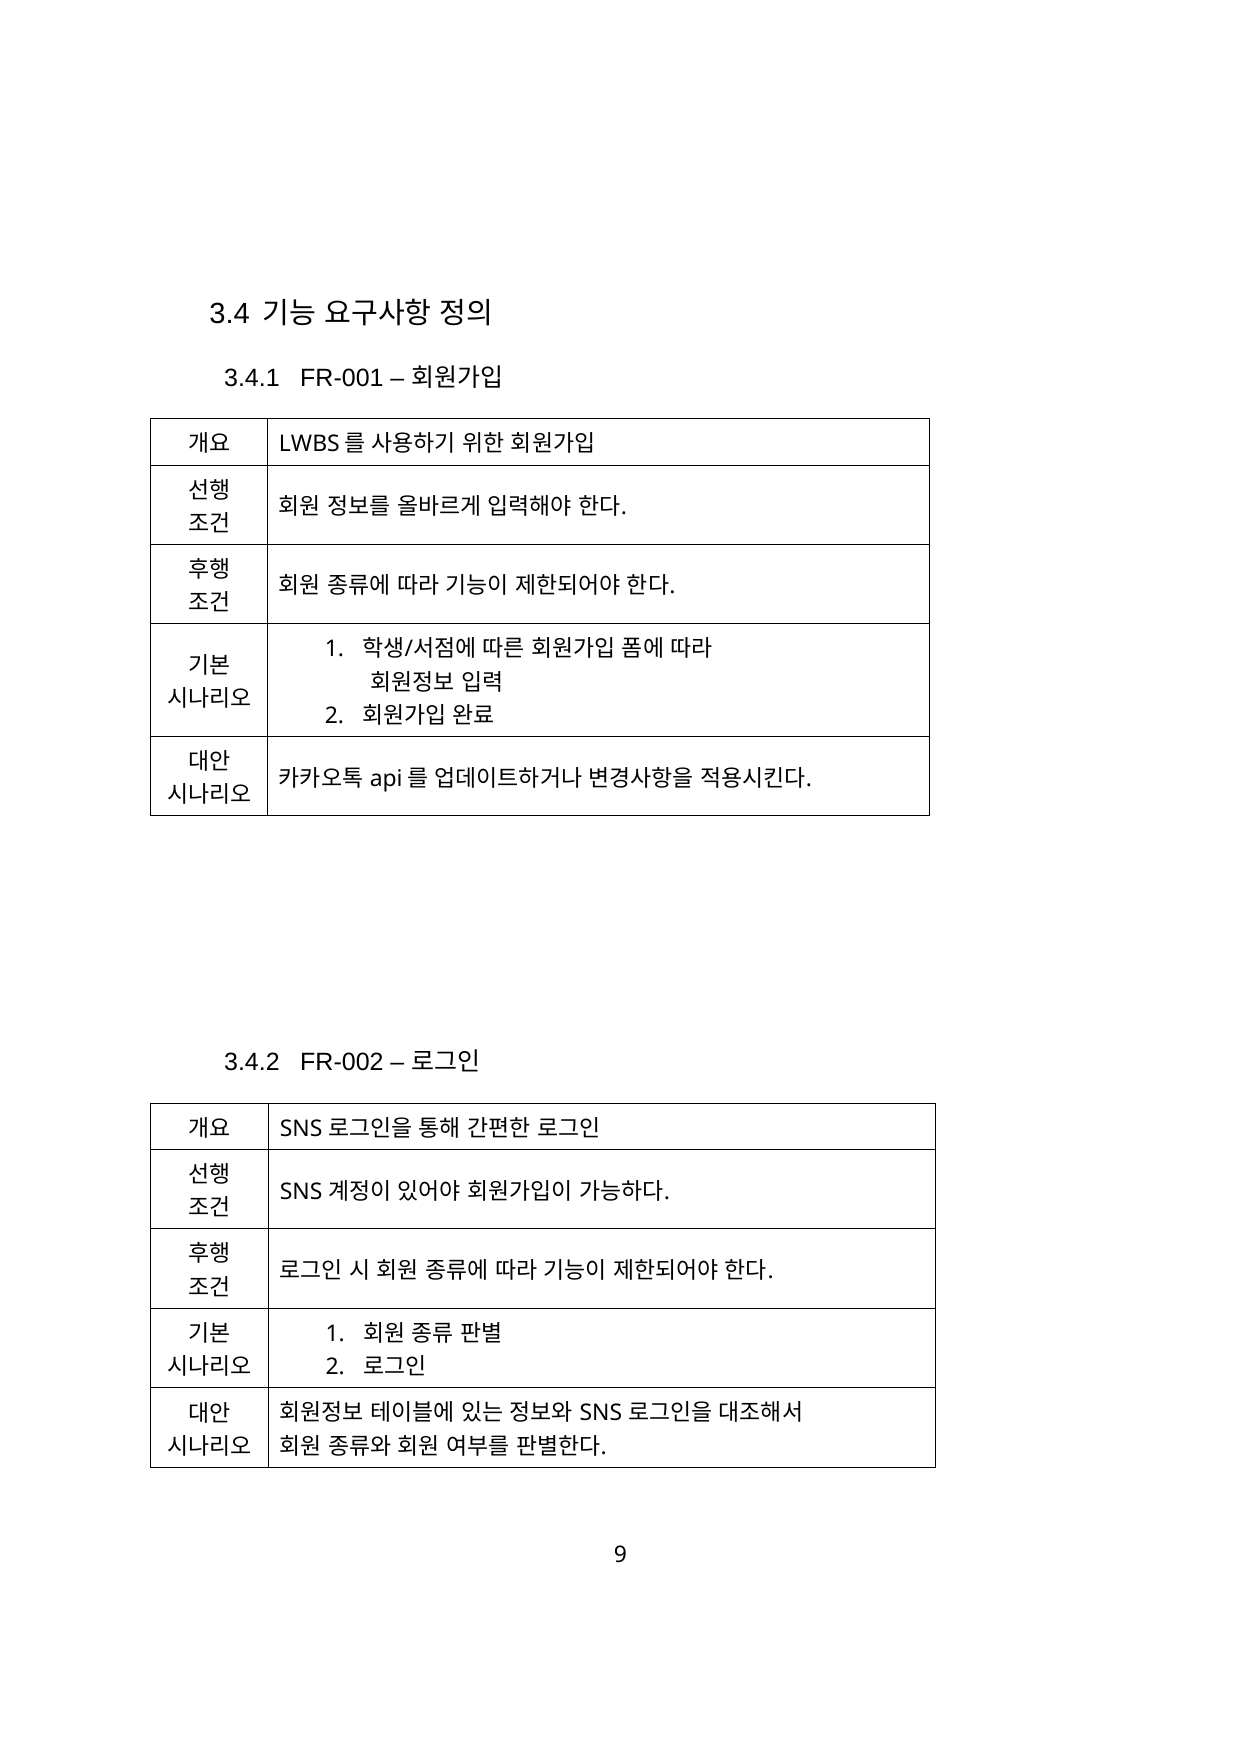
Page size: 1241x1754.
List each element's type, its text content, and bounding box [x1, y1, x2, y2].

table_cell 로그인 시 회원 종류에 따라 기능이 제한되어야 한다. [269, 1229, 935, 1308]
table_cell 기본 시나리오 [151, 624, 267, 736]
table_cell 회원정보 테이블에 있는 정보와 SNS 로그인을 대조해서 회원 종류와 회원 여부를 판별한다. [269, 1388, 935, 1467]
table_cell 대안 시나리오 [151, 737, 267, 815]
table_cell SNS 계정이 있어야 회원가입이 가능하다. [269, 1150, 935, 1228]
subtitle FR-002 – 로그인 [224, 1041, 1090, 1078]
table_cell 기본 시나리오 [151, 1309, 268, 1387]
table_cell 선행 조건 [151, 466, 267, 544]
table_cell 회원 종류 판별 로그인 [269, 1309, 935, 1387]
table_header LWBS를 사용하기 위한 회원가입 [268, 419, 929, 464]
table_cell 카카오톡 api를 업데이트하거나 변경사항을 적용시킨다. [268, 737, 929, 815]
table_header 개요 [151, 419, 267, 464]
table_cell 선행 조건 [151, 1150, 268, 1228]
subtitle FR-001 – 회원가입 [224, 357, 1090, 393]
table_cell 후행 조건 [151, 545, 267, 623]
table_cell 후행 조건 [151, 1229, 268, 1308]
table_cell 회원 종류에 따라 기능이 제한되어야 한다. [268, 545, 929, 623]
table_header SNS 로그인을 통해 간편한 로그인 [269, 1104, 935, 1149]
table_header 개요 [151, 1104, 268, 1149]
table_cell 회원 정보를 올바르게 입력해야 한다. [268, 466, 929, 544]
table_cell 대안 시나리오 [151, 1388, 268, 1467]
subtitle 기능 요구사항 정의 [209, 290, 1090, 332]
table_cell 학생/서점에 따른 회원가입 폼에 따라 회원정보 입력 회원가입 완료 [268, 624, 929, 736]
